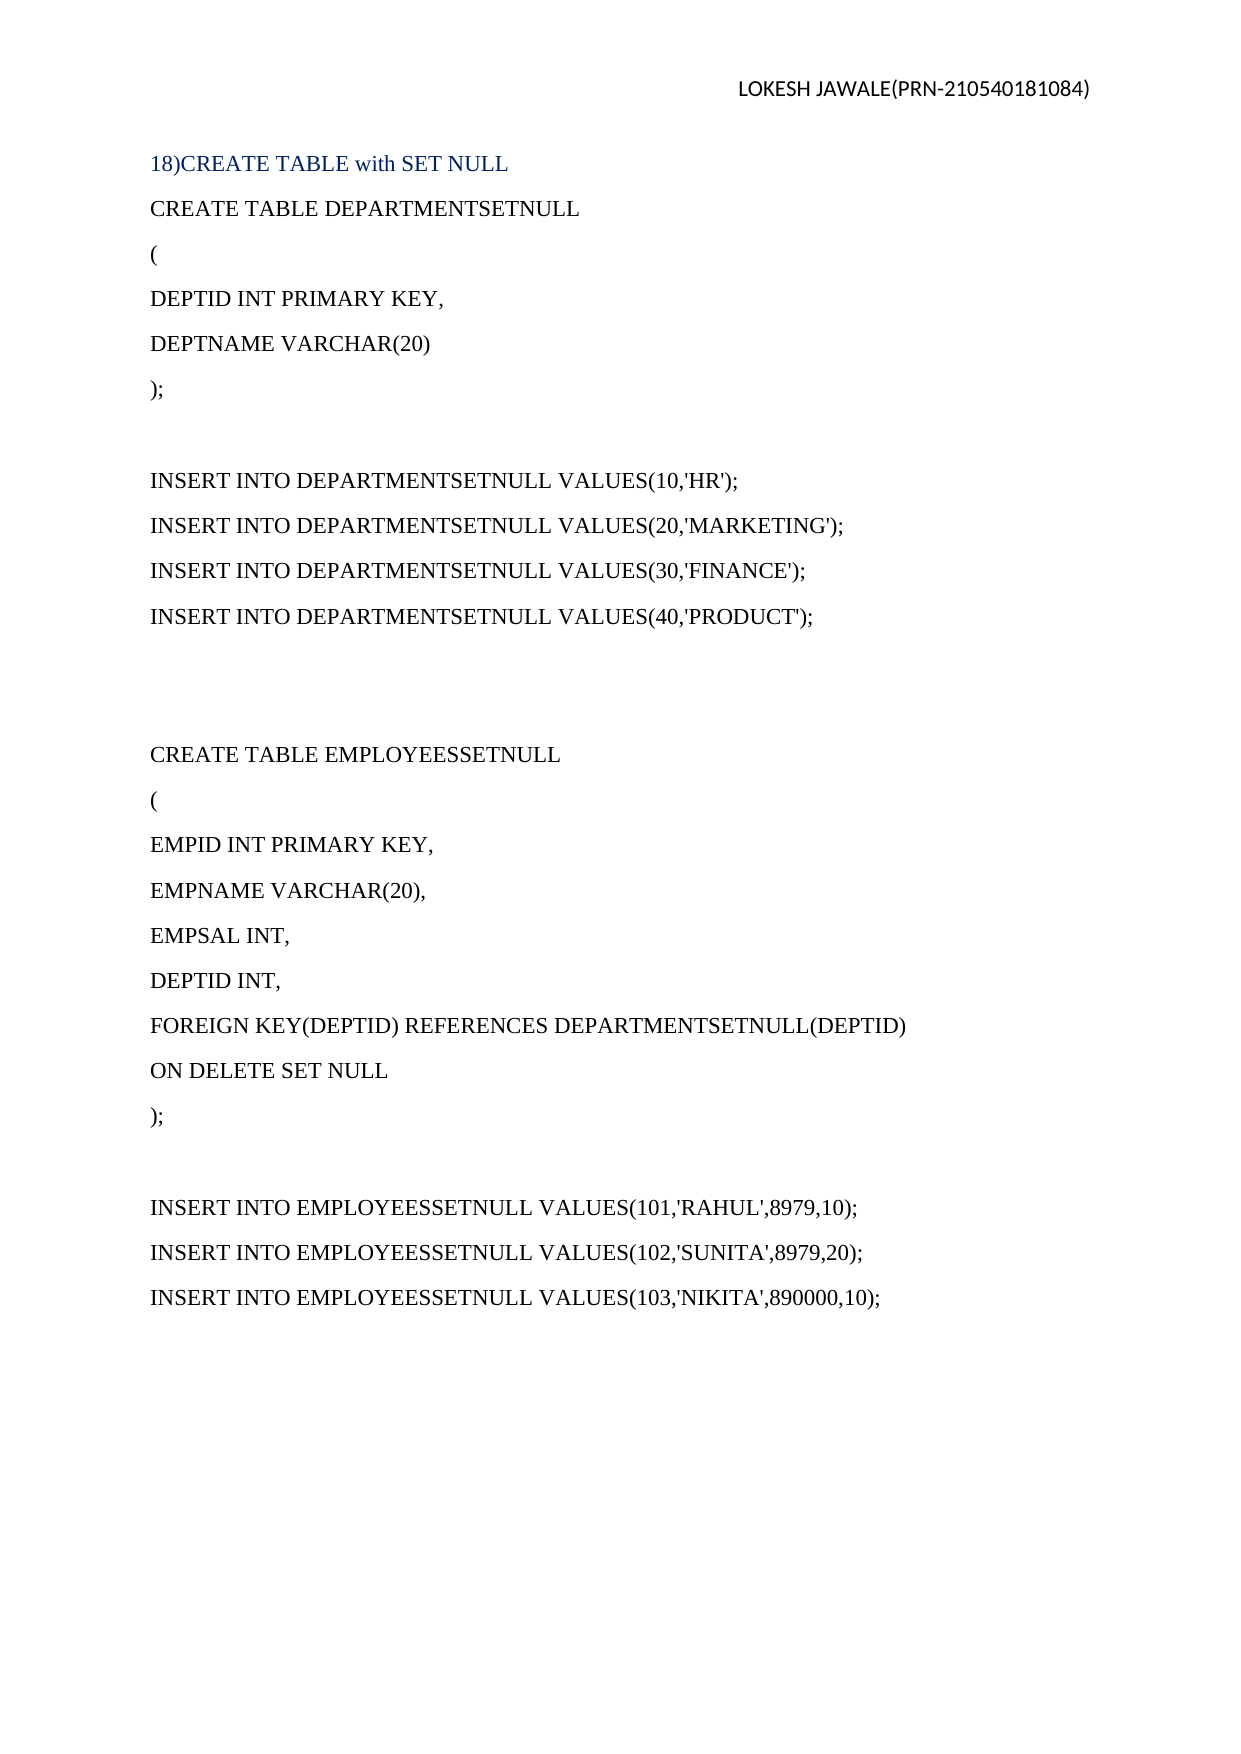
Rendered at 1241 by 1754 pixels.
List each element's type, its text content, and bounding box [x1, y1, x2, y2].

text EMPID INT PRIMARY KEY, [150, 832, 1090, 858]
text INSERT INTO DEPARTMENTSETNULL VALUES(40,'PRODUCT'); [150, 603, 1090, 629]
text INSERT INTO EMPLOYEESSETNULL VALUES(101,'RAHUL',8979,10); [150, 1194, 1090, 1220]
text DEPTID INT, [150, 967, 1090, 993]
text ON DELETE SET NULL [150, 1057, 1090, 1083]
text DEPTID INT PRIMARY KEY, [150, 285, 1090, 312]
text INSERT INTO EMPLOYEESSETNULL VALUES(103,'NIKITA',890000,10); [150, 1284, 1090, 1311]
text INSERT INTO DEPARTMENTSETNULL VALUES(10,'HR'); [150, 467, 1090, 494]
text DEPTNAME VARCHAR(20) [150, 330, 1090, 357]
text INSERT INTO EMPLOYEESSETNULL VALUES(102,'SUNITA',8979,20); [150, 1239, 1090, 1266]
text ); [150, 1102, 1090, 1128]
text EMPNAME VARCHAR(20), [150, 877, 1090, 903]
text ( [150, 240, 1090, 267]
text ); [150, 376, 1090, 402]
text FOREIGN KEY(DEPTID) REFERENCES DEPARTMENTSETNULL(DEPTID) [150, 1012, 1090, 1038]
text INSERT INTO DEPARTMENTSETNULL VALUES(30,'FINANCE'); [150, 558, 1090, 584]
text EMPSAL INT, [150, 922, 1090, 948]
text 18)CREATE TABLE with SET NULL [150, 150, 1090, 176]
text CREATE TABLE DEPARTMENTSETNULL [150, 195, 1090, 221]
text INSERT INTO DEPARTMENTSETNULL VALUES(20,'MARKETING'); [150, 512, 1090, 539]
text ( [150, 786, 1090, 813]
text CREATE TABLE EMPLOYEESSETNULL [150, 741, 1090, 768]
